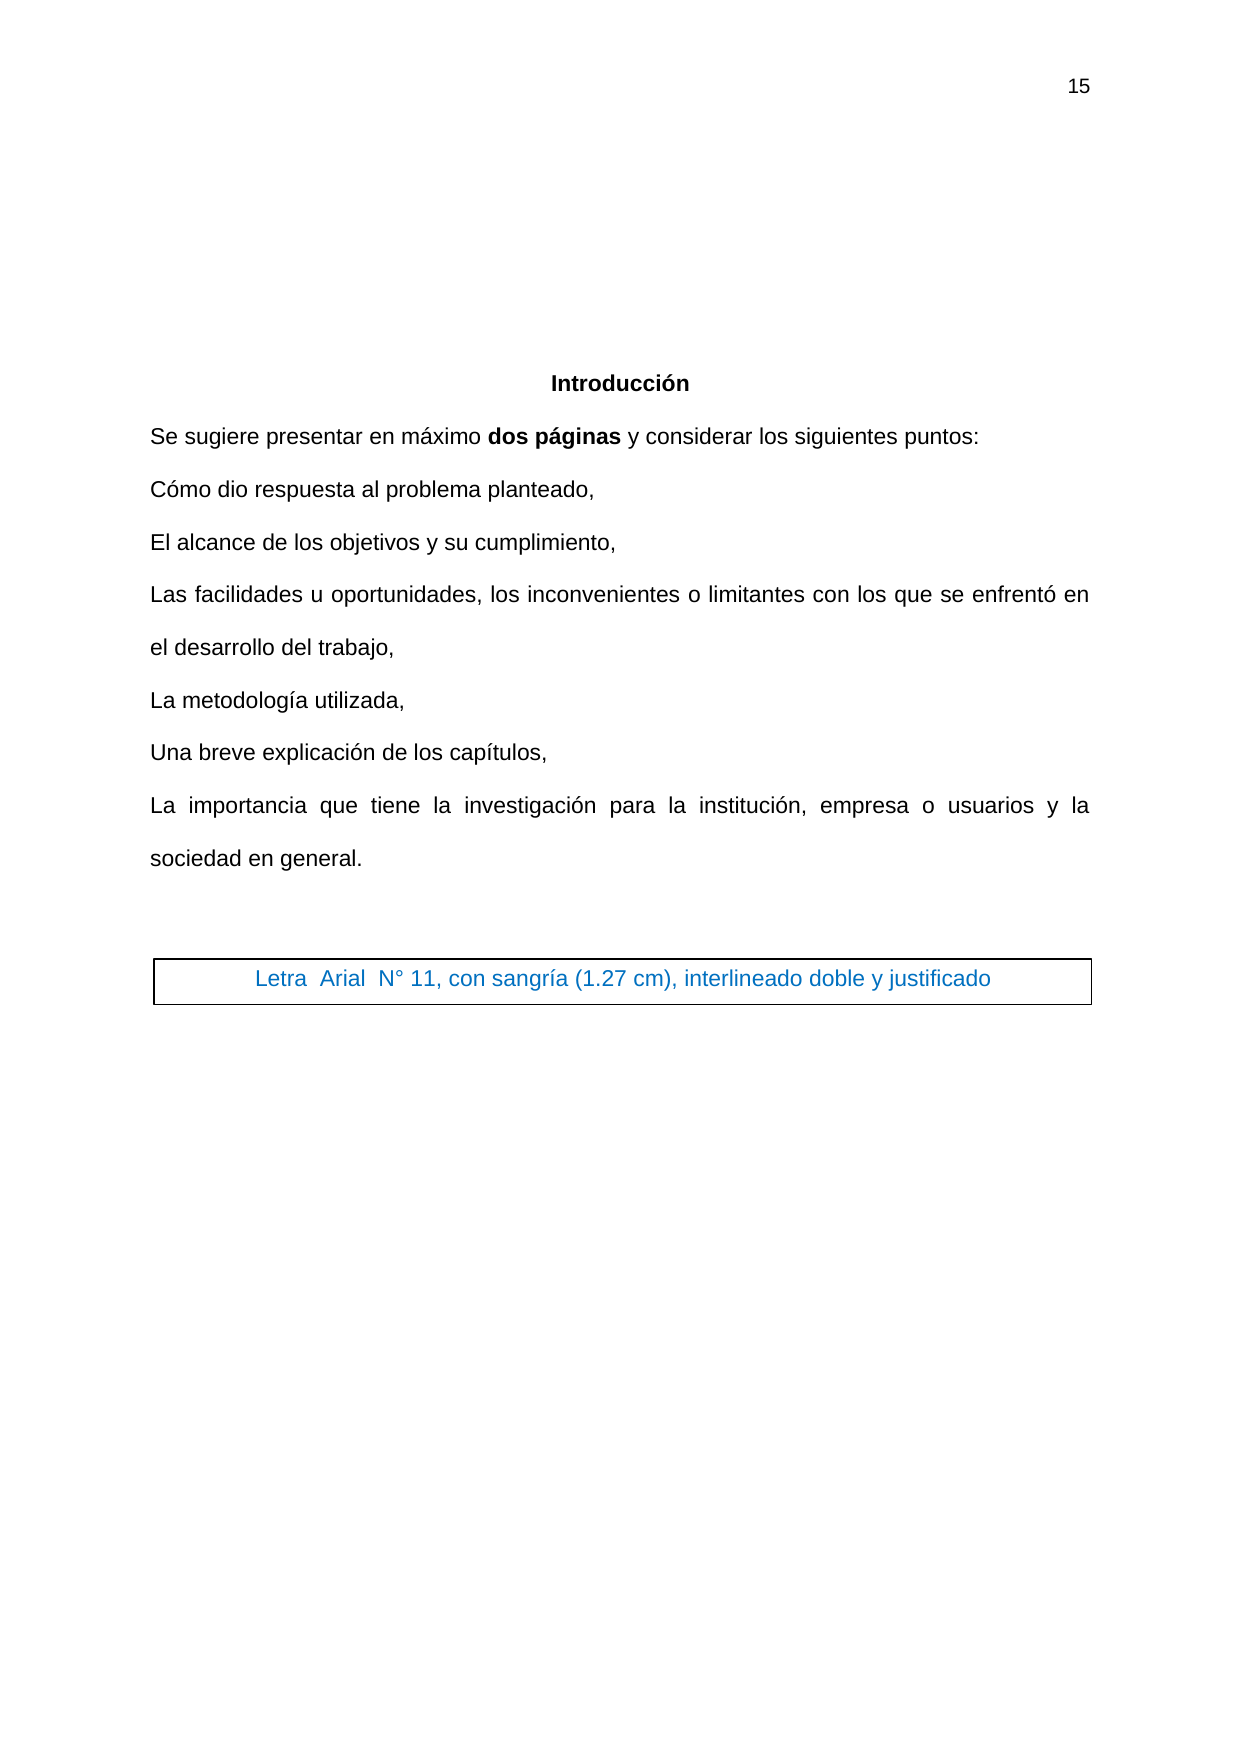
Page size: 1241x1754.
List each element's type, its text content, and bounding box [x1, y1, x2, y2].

subtitle Introducción [150, 370, 1090, 397]
text Cómo dio respuesta al problema planteado, [150, 476, 1090, 502]
text El alcance de los objetivos y su cumplimiento, [150, 528, 1090, 555]
text Se sugiere presentar en máximo dos páginas y considerar los siguientes puntos: [150, 423, 1090, 449]
text La metodología utilizada, [150, 687, 1090, 713]
text La importancia que tiene la investigación para la institución, empresa o usuarios y la sociedad en general. [150, 792, 1090, 871]
text Una breve explicación de los capítulos, [150, 739, 1090, 766]
text Las facilidades u oportunidades, los inconvenientes o limitantes con los que se enfrentó en el desarrollo del trabajo, [150, 581, 1090, 660]
